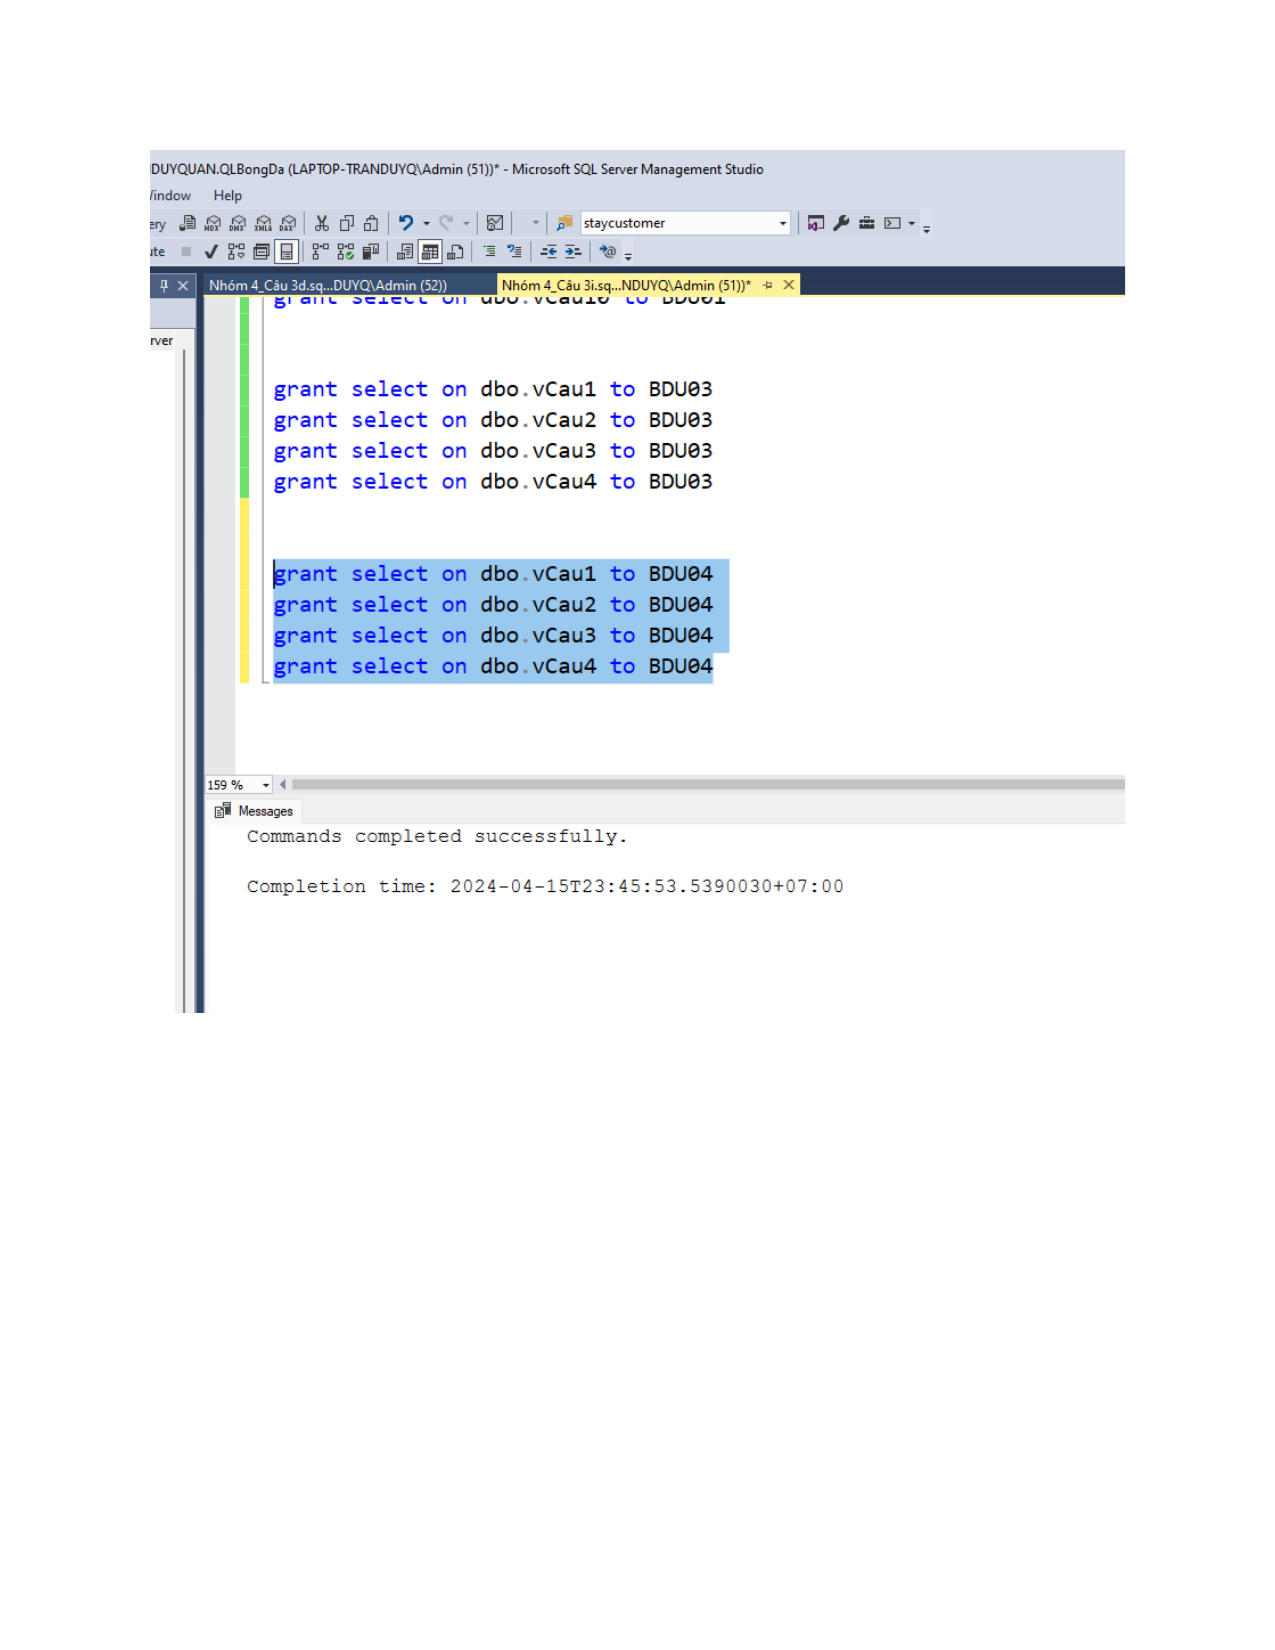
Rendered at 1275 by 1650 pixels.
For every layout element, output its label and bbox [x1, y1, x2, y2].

picture [150, 150, 1125, 1013]
